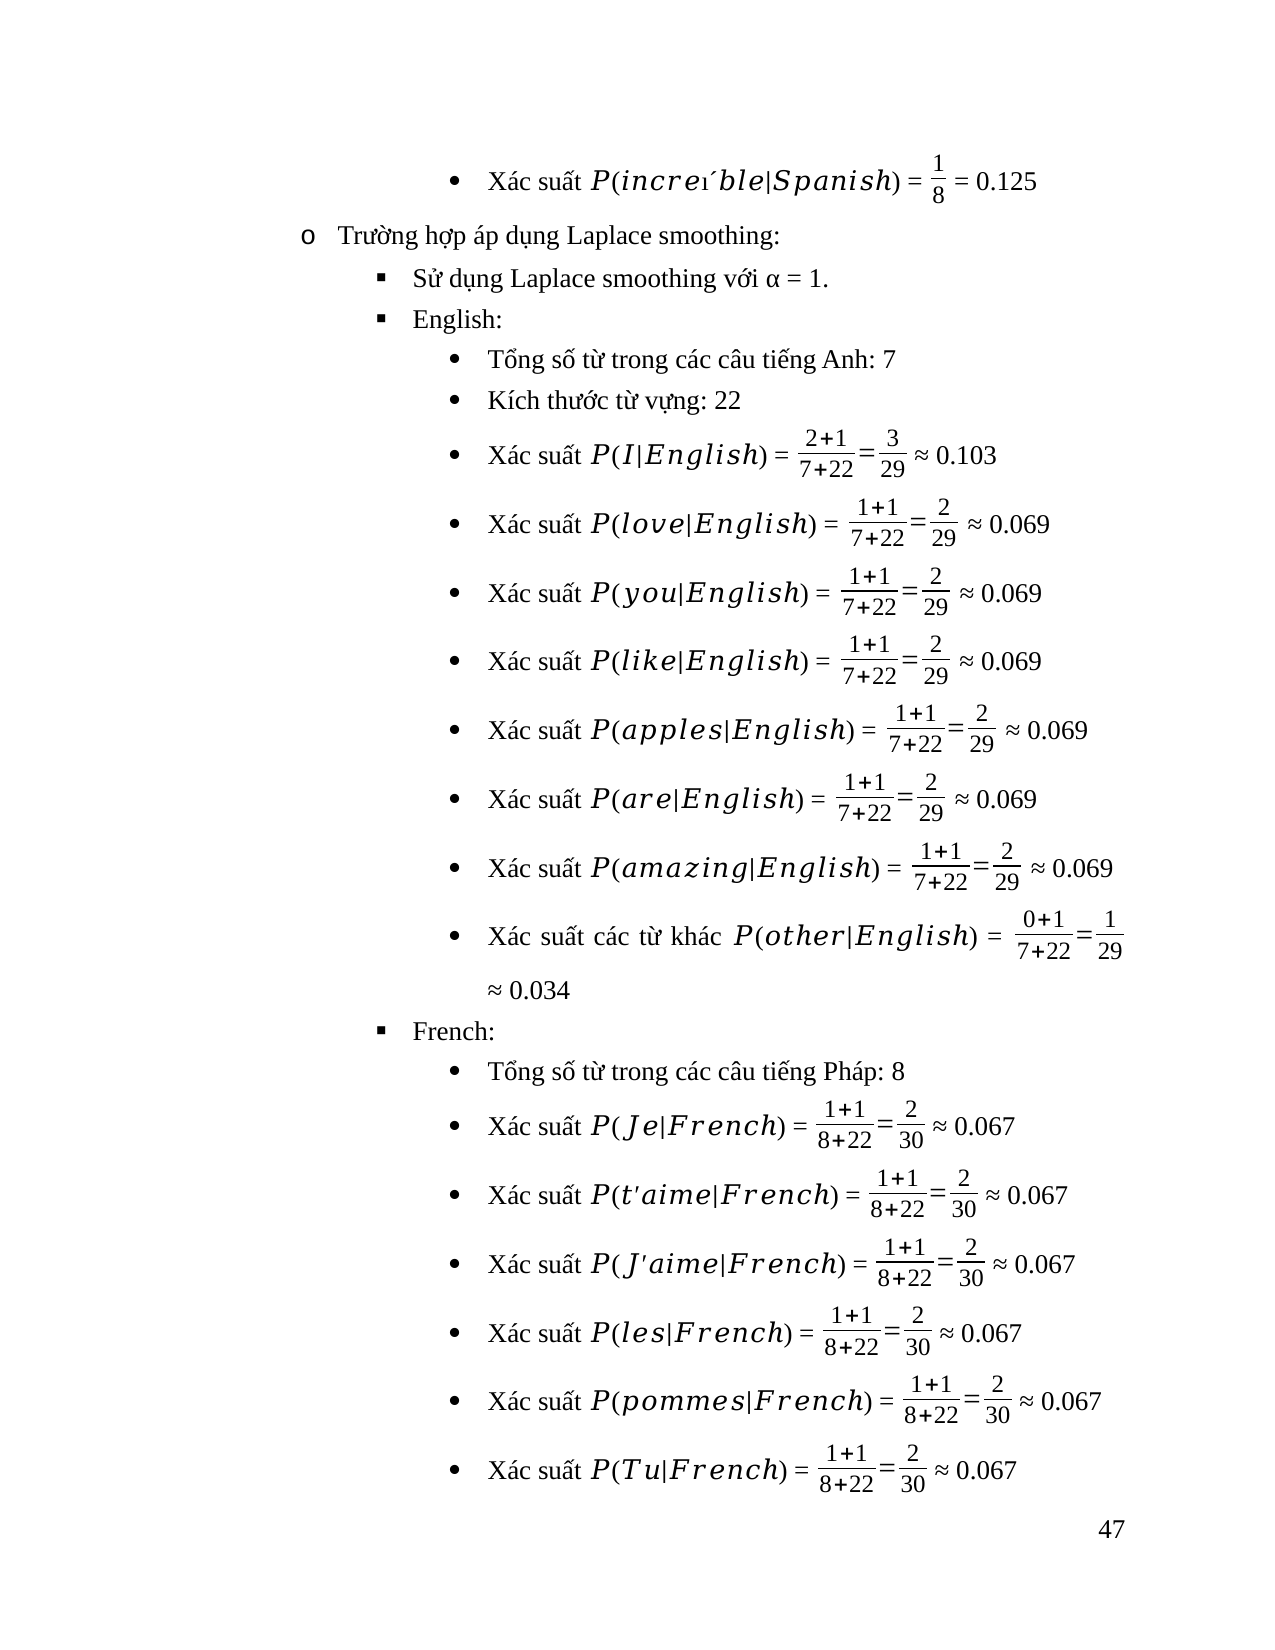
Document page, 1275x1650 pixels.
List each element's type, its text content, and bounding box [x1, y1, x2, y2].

list Tổng số từ trong các câu tiếng Pháp: 8 [450, 1055, 1125, 1086]
list Kích thước từ vựng: 22 [450, 384, 1125, 415]
list Xác suất các từ khác 𝑃(𝑜𝑡ℎ𝑒𝑟∣𝐸𝑛𝑔𝑙𝑖𝑠ℎ) = ≈ 0.034 [450, 906, 1125, 1005]
list Xác suất 𝑃(𝐼∣𝐸𝑛𝑔𝑙𝑖𝑠ℎ) = ≈ 0.103 [450, 425, 1125, 484]
list Xác suất 𝑃(𝑖𝑛𝑐𝑟𝑒ıˊ𝑏𝑙𝑒∣𝑆𝑝𝑎𝑛𝑖𝑠ℎ) = = 0.125 [450, 150, 1125, 209]
list Xác suất 𝑃(𝐽𝑒∣𝐹𝑟𝑒𝑛𝑐ℎ) = ≈ 0.067 [450, 1096, 1125, 1155]
list Xác suất 𝑃(𝑡′𝑎𝑖𝑚𝑒∣𝐹𝑟𝑒𝑛𝑐ℎ) = ≈ 0.067 [450, 1164, 1125, 1223]
list Xác suất 𝑃(𝑝𝑜𝑚𝑚𝑒𝑠∣𝐹𝑟𝑒𝑛𝑐ℎ) = ≈ 0.067 [450, 1371, 1125, 1430]
list Tổng số từ trong các câu tiếng Anh: 7 [450, 343, 1125, 375]
list Trường hợp áp dụng Laplace smoothing: [300, 219, 1125, 252]
list Xác suất 𝑃(𝑦𝑜𝑢∣𝐸𝑛𝑔𝑙𝑖𝑠ℎ) = ≈ 0.069 [450, 562, 1125, 621]
list Xác suất 𝑃(𝑎𝑝𝑝𝑙𝑒𝑠∣𝐸𝑛𝑔𝑙𝑖𝑠ℎ) = ≈ 0.069 [450, 700, 1125, 759]
list Xác suất 𝑃(𝑎𝑟𝑒∣𝐸𝑛𝑔𝑙𝑖𝑠ℎ) = ≈ 0.069 [450, 768, 1125, 827]
list Xác suất 𝑃(𝑇𝑢∣𝐹𝑟𝑒𝑛𝑐ℎ) = ≈ 0.067 [450, 1439, 1125, 1498]
list Xác suất 𝑃(𝑙𝑜𝑣𝑒∣𝐸𝑛𝑔𝑙𝑖𝑠ℎ) = ≈ 0.069 [450, 493, 1125, 552]
list Sử dụng Laplace smoothing với α = 1. [375, 262, 1125, 293]
list Xác suất 𝑃(𝐽′𝑎𝑖𝑚𝑒∣𝐹𝑟𝑒𝑛𝑐ℎ) = ≈ 0.067 [450, 1233, 1125, 1292]
list Xác suất 𝑃(𝑙𝑖𝑘𝑒∣𝐸𝑛𝑔𝑙𝑖𝑠ℎ) = ≈ 0.069 [450, 631, 1125, 690]
list Xác suất 𝑃(𝑎𝑚𝑎𝑧𝑖𝑛𝑔∣𝐸𝑛𝑔𝑙𝑖𝑠ℎ) = ≈ 0.069 [450, 837, 1125, 896]
list French: [375, 1014, 1125, 1046]
list English: [375, 303, 1125, 334]
list Xác suất 𝑃(𝑙𝑒𝑠∣𝐹𝑟𝑒𝑛𝑐ℎ) = ≈ 0.067 [450, 1302, 1125, 1361]
